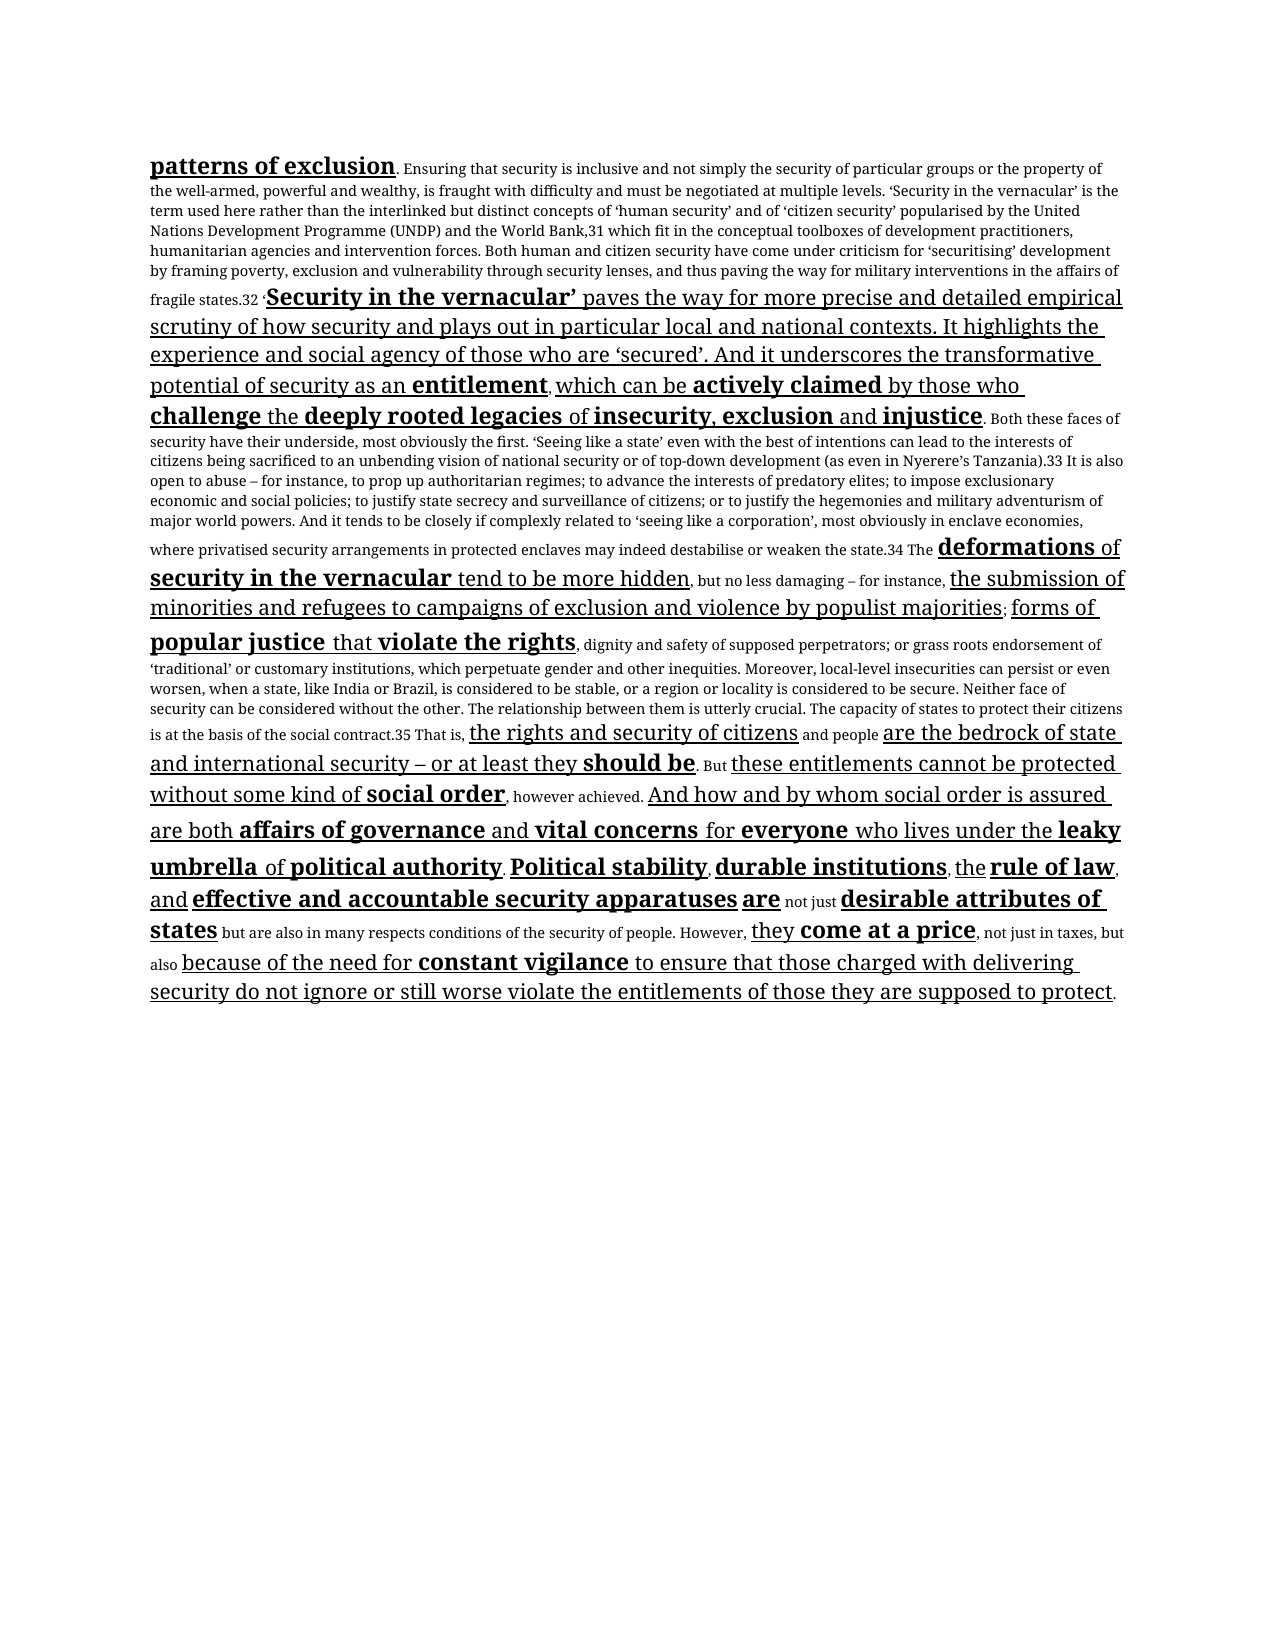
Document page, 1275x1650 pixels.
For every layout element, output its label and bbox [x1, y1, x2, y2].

text [150, 150, 1125, 1005]
